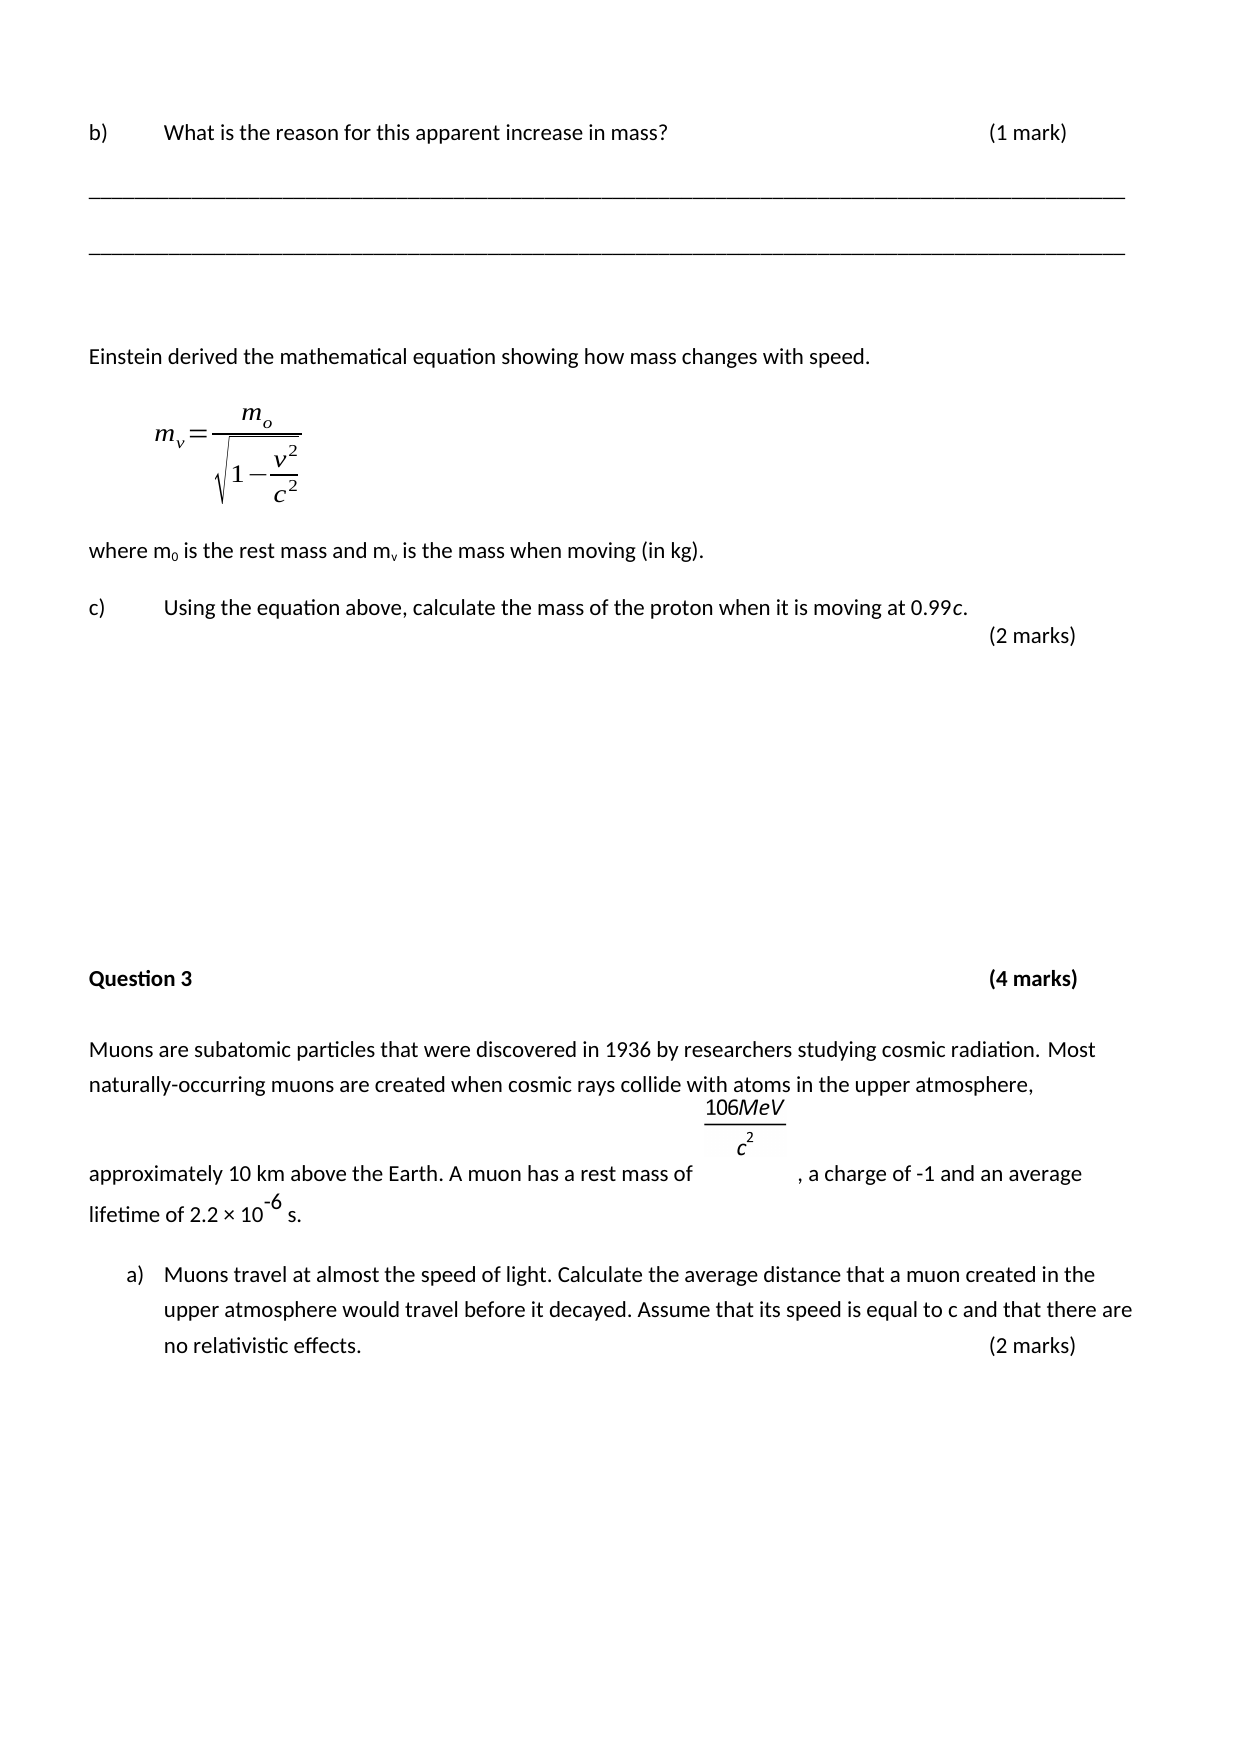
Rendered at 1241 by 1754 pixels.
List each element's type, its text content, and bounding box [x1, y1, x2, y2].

text where m0 is the rest mass and mv is the mass when moving (in kg). [89, 537, 1137, 565]
picture [703, 1098, 787, 1157]
list Using the equation above, calculate the mass of the proton when it is moving at 0.99c. (2 marks) [89, 593, 1137, 649]
list What is the reason for this apparent increase in mass? (1 mark) [89, 118, 1137, 146]
list Muons travel at almost the speed of light. Calculate the average distance that a muon created in the upper atmosphere would travel before it decayed. Assume that its speed is equal to c and that there are no relativistic effects. (2 marks) [126, 1253, 1137, 1359]
text Einstein derived the mathematical equation showing how mass changes with speed. [89, 342, 1137, 370]
text ______________________________________________________________________________________________________________________________________________________________________________________ [89, 174, 1137, 258]
text Question 3 (4 marks) Muons are subatomic particles that were discovered in 1936 by researchers studying cosmic radiation. Most naturally-occurring muons are created when cosmic rays collide with atoms in the upper atmosphere, approximately 10 km above the Earth. A muon has a rest mass of , a charge of -1 and an average lifetime of 2.2 × 10-6 s. [89, 957, 1137, 1228]
